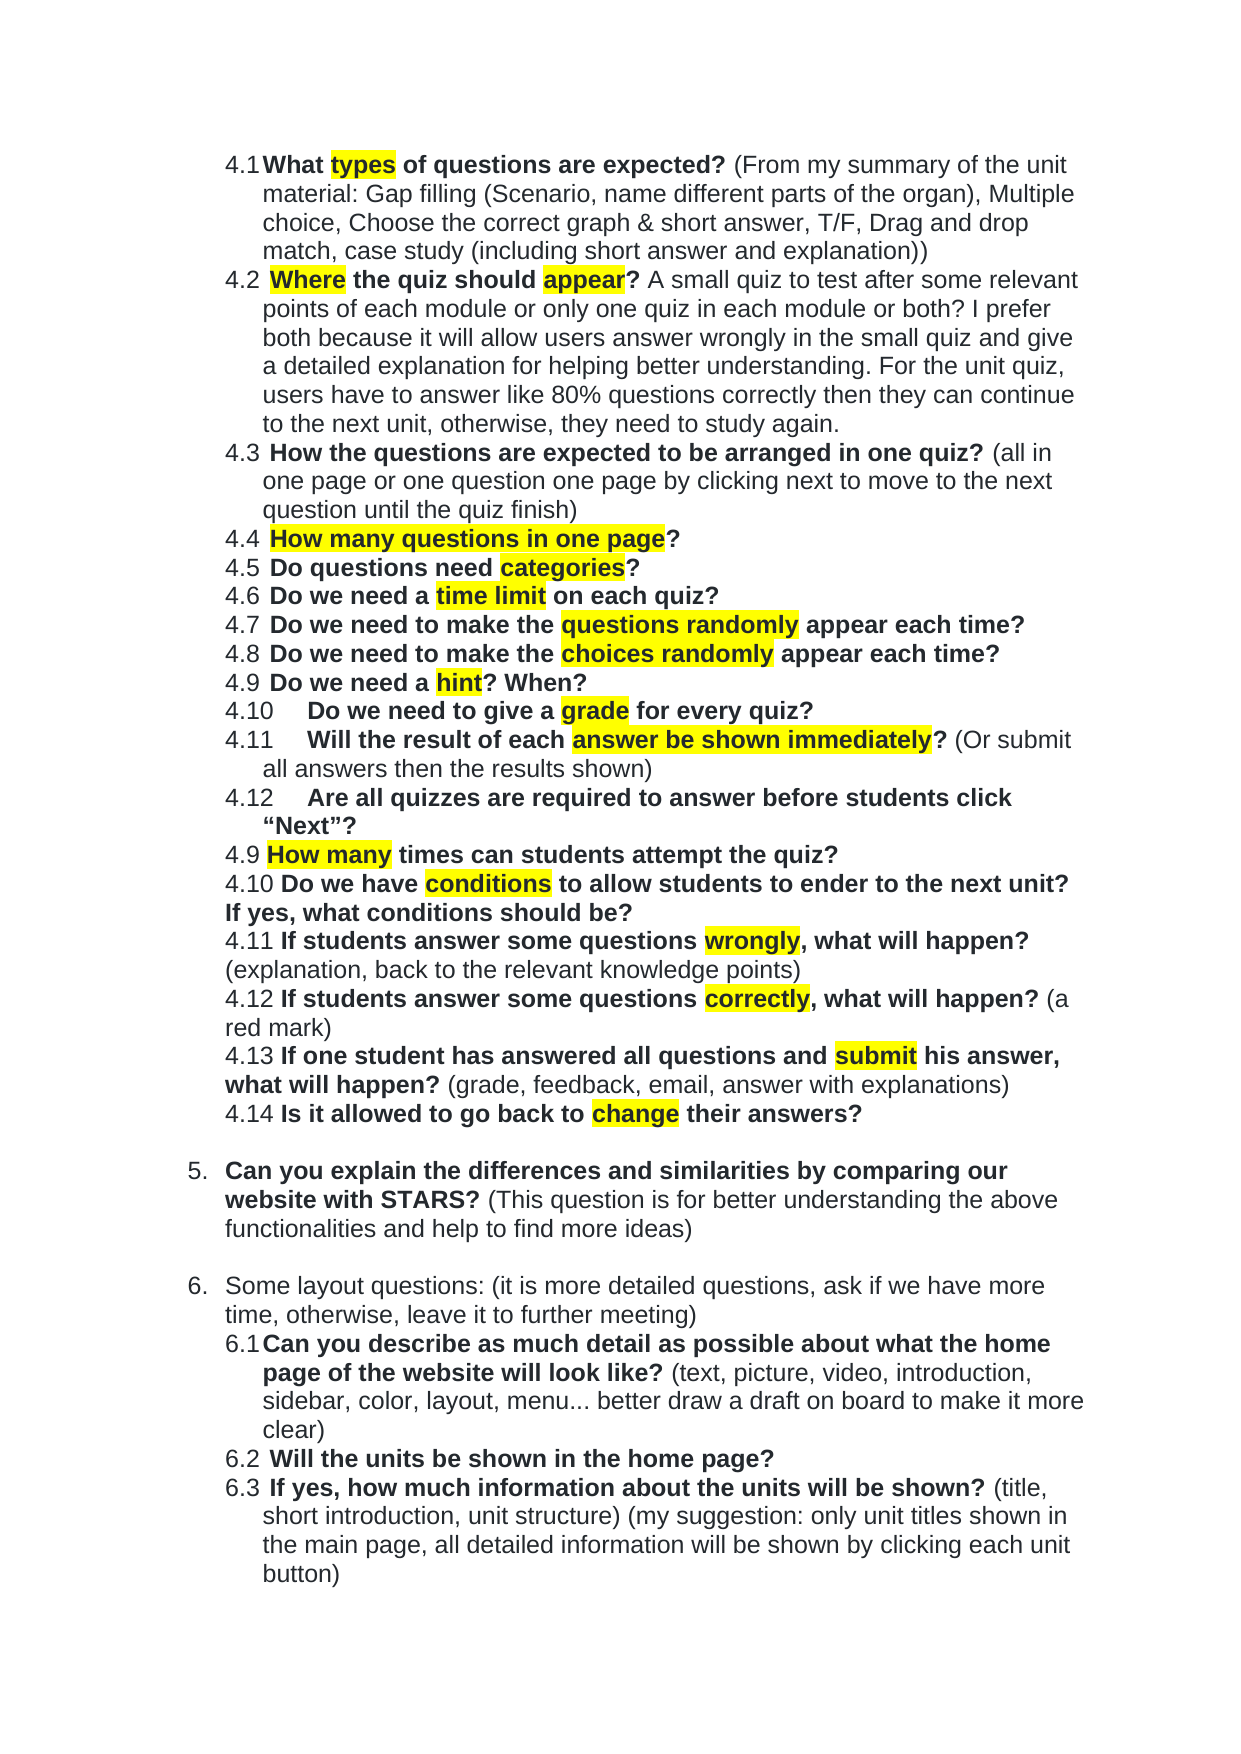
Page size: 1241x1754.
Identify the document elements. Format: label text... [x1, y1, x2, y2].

list 4.11 If students answer some questions wrongly, what will happen? (explanation, back to the relevant knowledge points) [225, 926, 1090, 984]
list Do we need to give a grade for every quiz? [225, 696, 561, 725]
list 4.13 If one student has answered all questions and submit his answer, what will happen? (grade, feedback, email, answer with explanations) [225, 1041, 1090, 1099]
list How many questions in one page? [665, 524, 1090, 552]
list Do we need a time limit on each quiz? [225, 581, 436, 610]
list How the questions are expected to be arranged in one quiz? (all in one page or one question one page by clicking next to move to the next question until the quiz finish) [225, 437, 1090, 524]
list 4.9 How many times can students attempt the quiz? [392, 840, 1090, 869]
list Will the result of each answer be shown immediately? (Or submit all answers then the results shown) [225, 725, 1090, 782]
list Do we need to make the choices randomly appear each time? [774, 639, 1090, 667]
list Do we need to give a grade for every quiz? [629, 696, 1090, 725]
list Where the quiz should appear? A small quiz to test after some relevant points of each module or only one quiz in each module or both? I prefer both because it will allow users answer wrongly in the small quiz and give a detailed explanation for helping better understanding. For the unit quiz, users have to answer like 80% questions correctly then they can continue to the next unit, otherwise, they need to study again. [225, 265, 1090, 437]
list 4.14 Is it allowed to go back to change their answers? [225, 1099, 592, 1127]
list Are all quizzes are required to answer before students click “Next”? [225, 782, 1090, 840]
list Do we need a hint? When? [225, 667, 1090, 696]
list Do we need to make the questions randomly appear each time? [799, 610, 1090, 639]
list Do we need to make the questions randomly appear each time? [225, 610, 561, 639]
list Can you describe as much detail as possible about what the home page of the website will look like? (text, picture, video, introduction, sidebar, color, layout, menu... better draw a draft on board to make it more clear) [225, 1329, 1090, 1444]
list 4.10 Do we have conditions to allow students to ender to the next unit? If yes, what conditions should be? [225, 869, 1090, 926]
list 4.12 If students answer some questions correctly, what will happen? (a red mark) [225, 984, 1090, 1041]
list 4.14 Is it allowed to go back to change their answers? [679, 1099, 1090, 1127]
list Will the units be shown in the home page? [225, 1444, 1090, 1472]
list What types of questions are expected? (From my summary of the unit material: Gap filling (Scenario, name different parts of the organ), Multiple choice, Choose the correct graph & short answer, T/F, Drag and drop match, case study (including short answer and explanation)) [225, 150, 1090, 265]
list Do questions need categories? [225, 552, 1090, 581]
list If yes, how much information about the units will be shown? (title, short introduction, unit structure) (my suggestion: only unit titles shown in the main page, all detailed information will be shown by clicking each unit button) [225, 1472, 1090, 1587]
list Do we need to make the choices randomly appear each time? [225, 639, 561, 667]
list Do we need a time limit on each quiz? [546, 581, 1090, 610]
list Can you explain the differences and similarities by comparing our website with STARS? (This question is for better understanding the above functionalities and help to find more ideas) [187, 1156, 1090, 1242]
list Some layout questions: (it is more detailed questions, ask if we have more time, otherwise, leave it to further meeting) [187, 1271, 1090, 1329]
